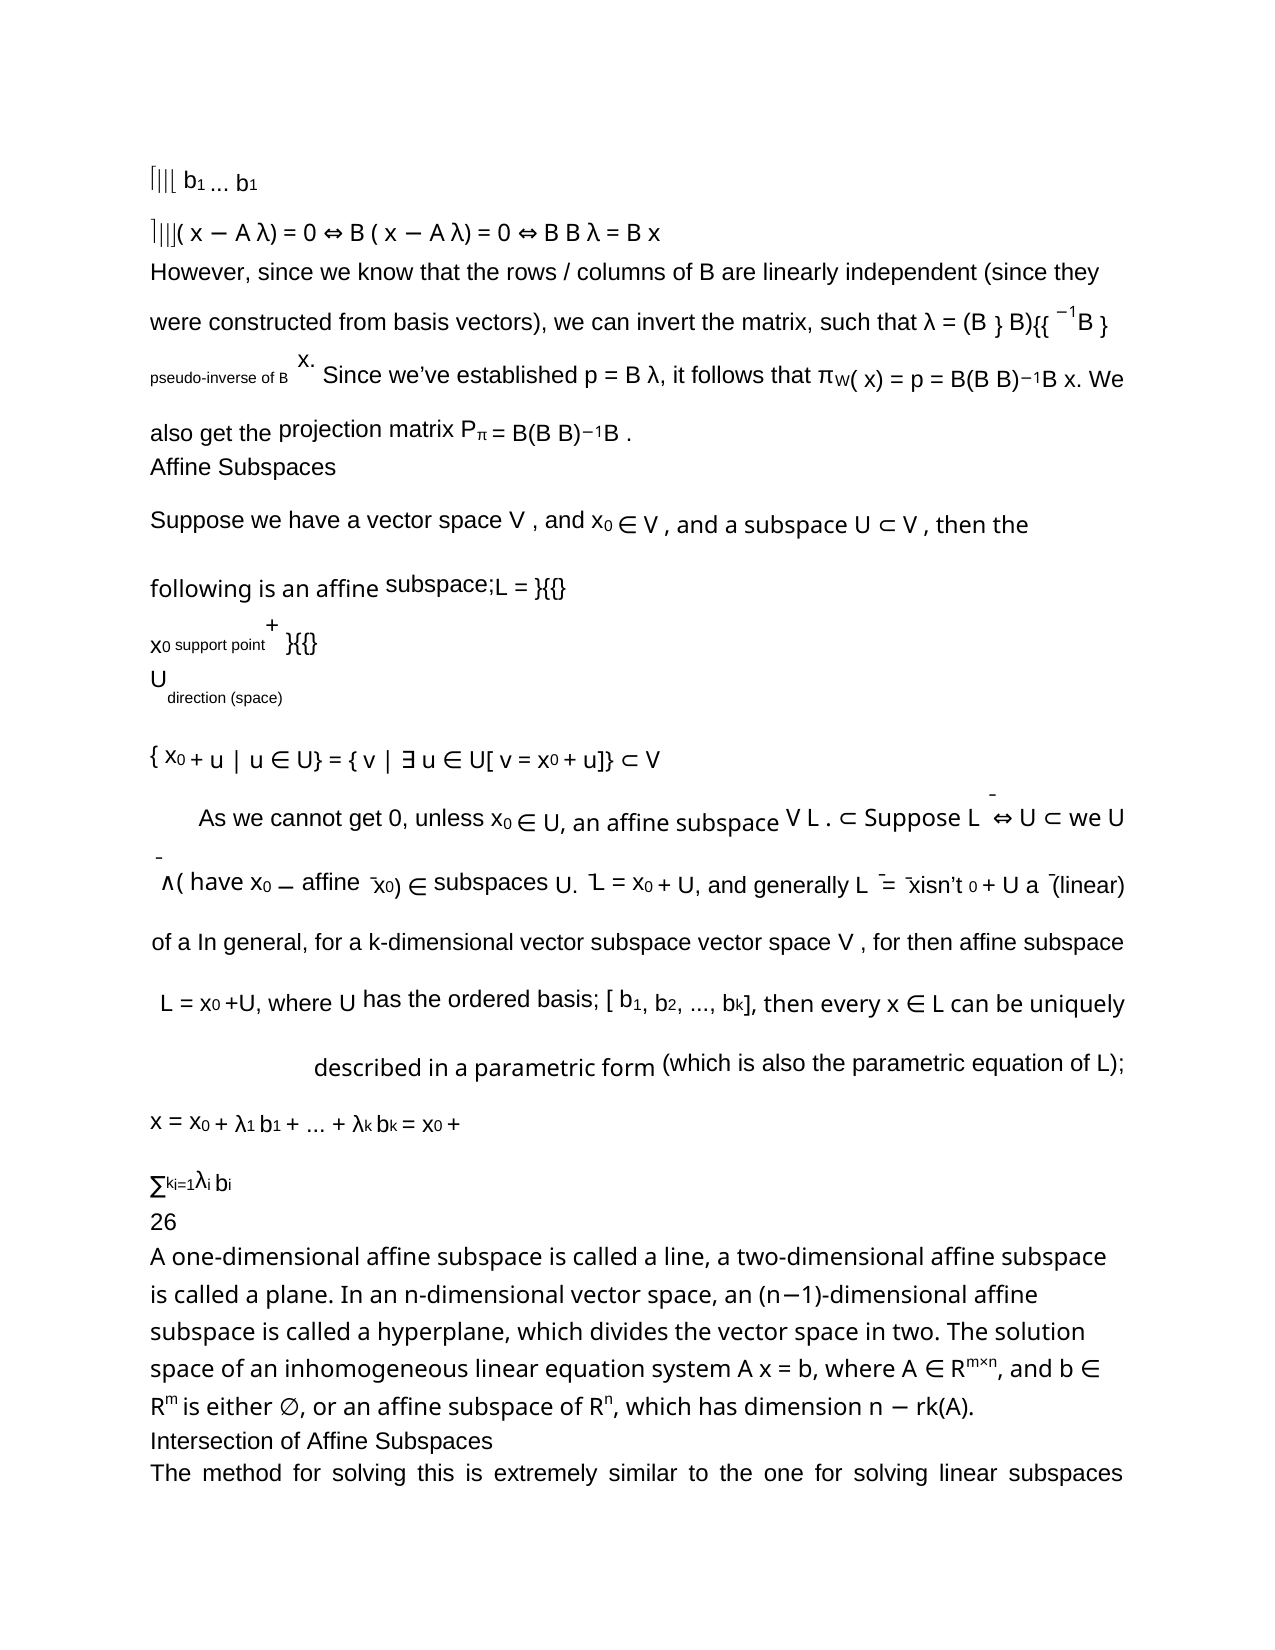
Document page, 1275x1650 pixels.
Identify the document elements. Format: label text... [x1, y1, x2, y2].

text However, since we know that the rows / columns of B are linearly independent (since they were constructed from basis vectors), we can invert the matrix, such that λ = (B } B){{ −1B } [150, 257, 1125, 339]
text pseudo-inverse of B x. Since we’ve established p = B λ, it follows that πW( x) = p = B(B B)−1B x. We also get the projection matrix Pπ = B(B B)−1B . [150, 346, 1125, 446]
text Intersection of Affine Subspaces [150, 1427, 1125, 1454]
text  b1 ... b1 [150, 150, 1125, 197]
text { x0 + u | u ∈ U} = { v | ∃ u ∈ U[ v = x0 + u]} ⊂ V [150, 719, 1125, 775]
text As we cannot get 0, unless x0 ∈ U, an affine subspace V L . ⊂ Suppose L ̄⇔ U ⊂ we U ̄∧( have x0 − affine ̄x0) ∈ subspaces U. ̄L = x0 + U, and generally L ̄= ̄xisn’t 0 + U a ̄(linear) of a In general, for a k-dimensional vector subspace vector space V , for then affine subspace L = x0 +U, where U has the ordered basis; [ b1, b2, ..., bk], then every x ∈ L can be uniquely described in a parametric form (which is also the parametric equation of L); [150, 783, 1125, 1083]
text x0 support point+ }{{} [150, 612, 1125, 659]
text A one-dimensional affine subspace is called a line, a two-dimensional affine subspace is called a plane. In an n-dimensional vector space, an (n−1)-dimensional affine subspace is called a hyperplane, which divides the vector space in two. The solution space of an inhomogeneous linear equation system A x = b, where A ∈ Rm×n, and b ∈ Rm is either ∅, or an affine subspace of Rn, which has dimension n − rk(A). [150, 1240, 1125, 1422]
text Affine Subspaces [150, 453, 1125, 481]
text Suppose we have a vector space V , and x0 ∈ V , and a subspace U ⊂ V , then the following is an affine subspace;L = }{{} [150, 485, 1125, 604]
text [150, 1459, 1125, 1486]
text x = x0 + λ1 b1 + ... + λk bk = x0 + [150, 1091, 1125, 1138]
text 26 [150, 1208, 1125, 1236]
text ( x − A λ) = 0 ⇔ B ( x − A λ) = 0 ⇔ B B λ = B x [150, 204, 1125, 251]
text ∑ki=1λi bi [150, 1145, 1125, 1200]
text Udirection (space) [150, 666, 1125, 713]
